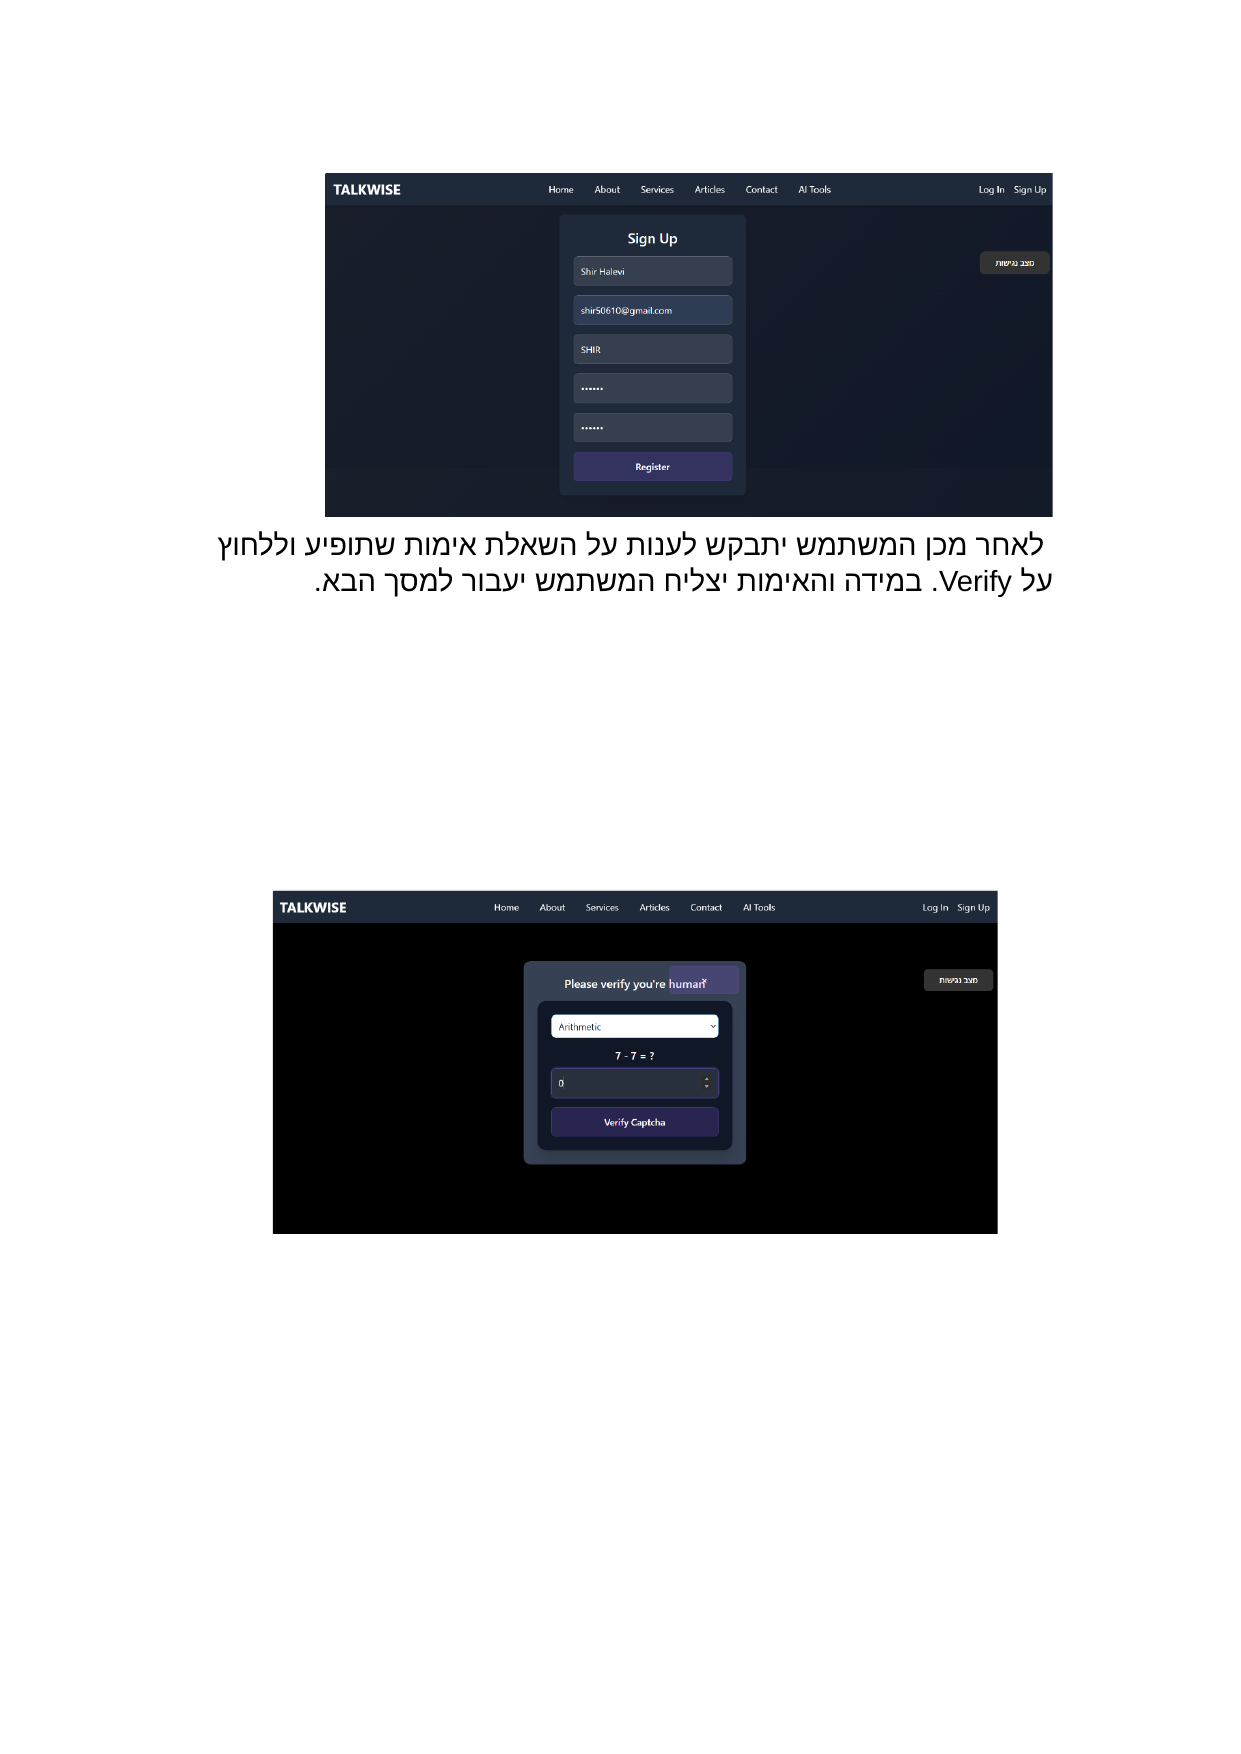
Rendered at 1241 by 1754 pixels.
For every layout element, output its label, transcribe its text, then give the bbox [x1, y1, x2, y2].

text לאחר מכן המשתמש יתבקש לענות על השאלת אימות שתופיע וללחוץ על Verify. במידה והאימות יצליח המשתמש יעבור למסך הבא. [187, 528, 1053, 626]
picture [325, 173, 1053, 517]
picture [272, 889, 998, 1234]
